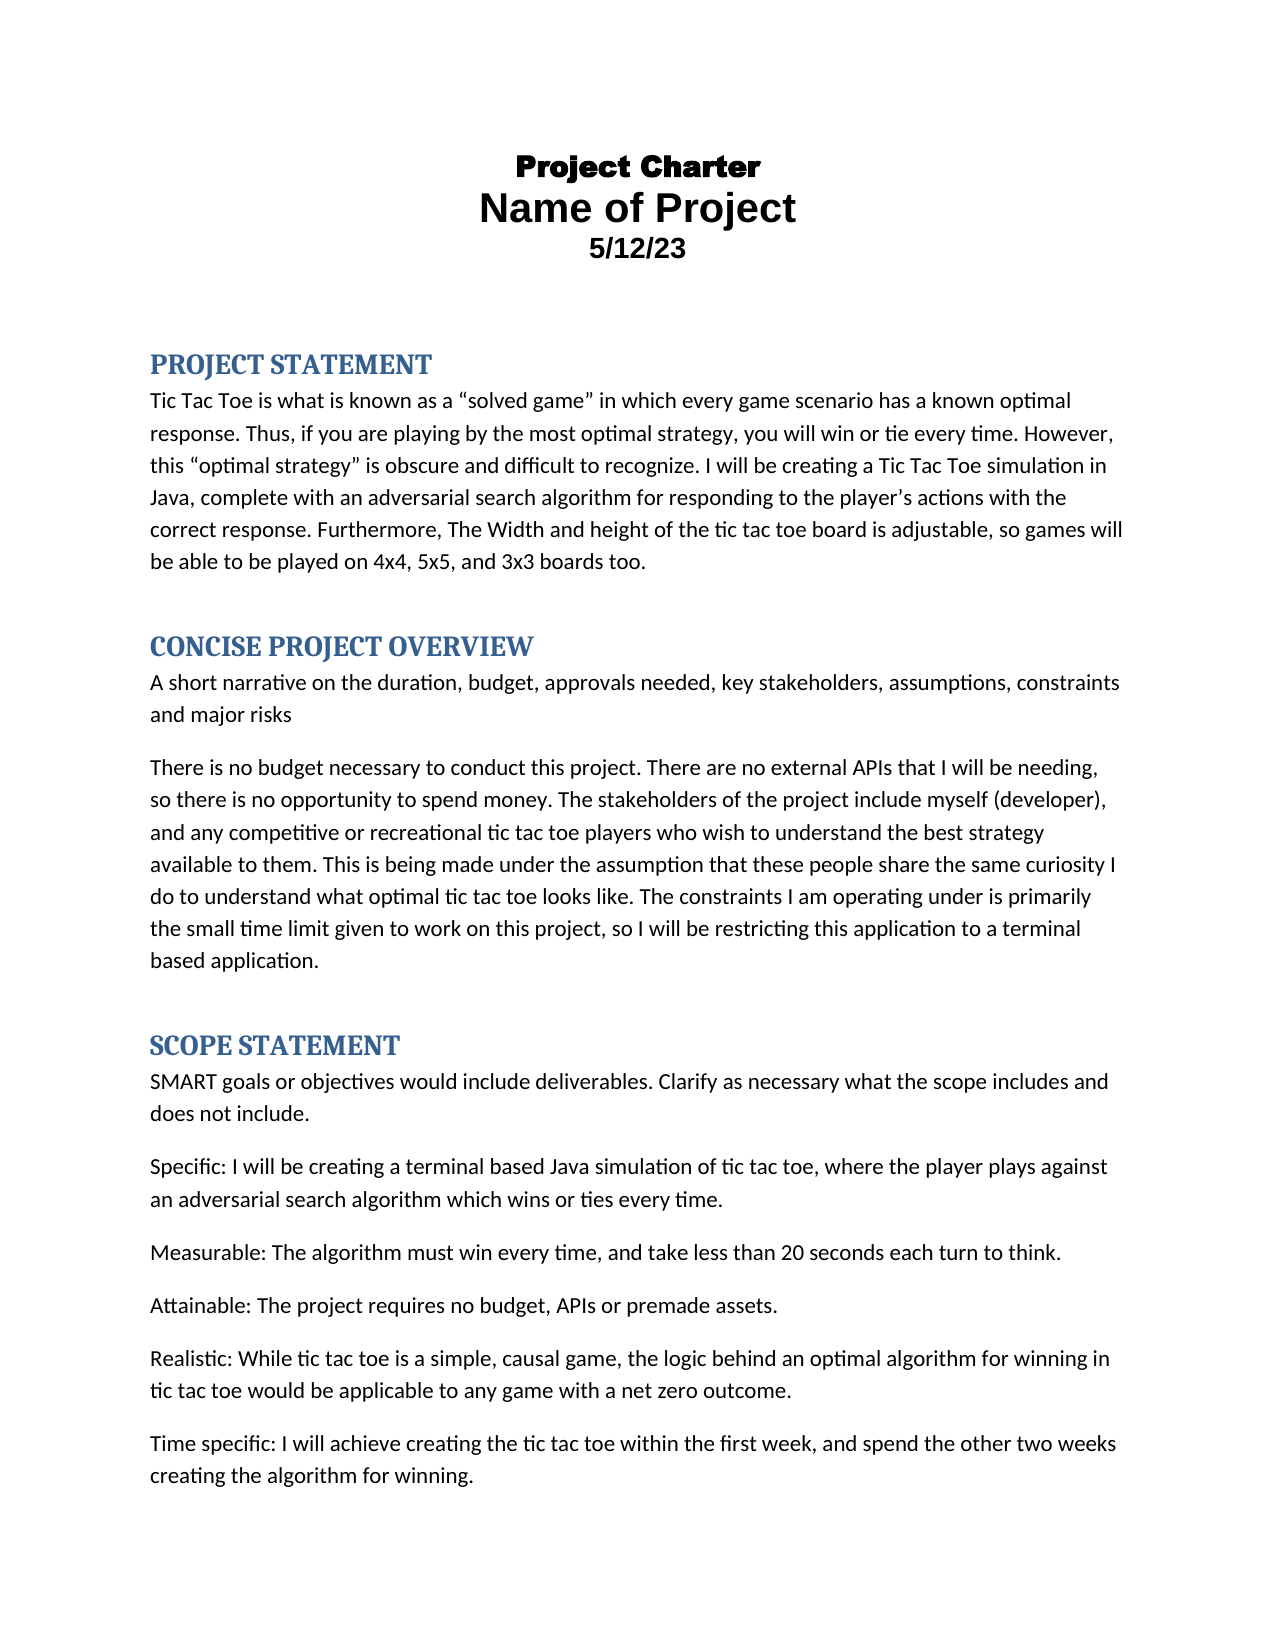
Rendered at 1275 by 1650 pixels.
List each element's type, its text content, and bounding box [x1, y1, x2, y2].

text Realistic: While tic tac toe is a simple, causal game, the logic behind an optimal algorithm for winning in tic tac toe would be applicable to any game with a net zero outcome. [150, 1344, 1125, 1404]
text Time specific: I will achieve creating the tic tac toe within the first week, and spend the other two weeks creating the algorithm for winning. [150, 1429, 1125, 1489]
text There is no budget necessary to conduct this project. There are no external APIs that I will be needing, so there is no opportunity to spend money. The stakeholders of the project include myself (developer), and any competitive or recreational tic tac toe players who wish to understand the best strategy available to them. This is being made under the assumption that these people share the same curiosity I do to understand what optimal tic tac toe looks like. The constraints I am operating under is primarily the small time limit given to work on this project, so I will be restricting this application to a terminal based application. [150, 753, 1125, 974]
text Specific: I will be creating a terminal based Java simulation of tic tac toe, where the player plays against an adversarial search algorithm which wins or ties every time. [150, 1152, 1125, 1213]
subtitle CONCISE PROJECT OVERVIEW [150, 630, 1125, 663]
text Project Charter [150, 150, 1125, 183]
text SMART goals or objectives would include deliverables. Clarify as necessary what the scope includes and does not include. [150, 1067, 1125, 1127]
text 5/12/23 [150, 231, 1125, 264]
subtitle SCOPE STATEMENT [150, 1029, 1125, 1062]
text Attainable: The project requires no budget, APIs or premade assets. [150, 1291, 1125, 1319]
text Tic Tac Toe is what is known as a “solved game” in which every game scenario has a known optimal response. Thus, if you are playing by the most optimal strategy, you will win or tie every time. However, this “optimal strategy” is obscure and difficult to recognize. I will be creating a Tic Tac Toe simulation in Java, complete with an adversarial search algorithm for responding to the player’s actions with the correct response. Furthermore, The Width and height of the tic tac toe board is adjustable, so games will be able to be played on 4x4, 5x5, and 3x3 boards too. [150, 387, 1125, 576]
text Name of Project [150, 183, 1125, 231]
subtitle PROJECT STATEMENT [150, 348, 1125, 382]
text A short narrative on the duration, budget, approvals needed, key stakeholders, assumptions, constraints and major risks [150, 668, 1125, 728]
text Measurable: The algorithm must win every time, and take less than 20 seconds each turn to think. [150, 1238, 1125, 1266]
